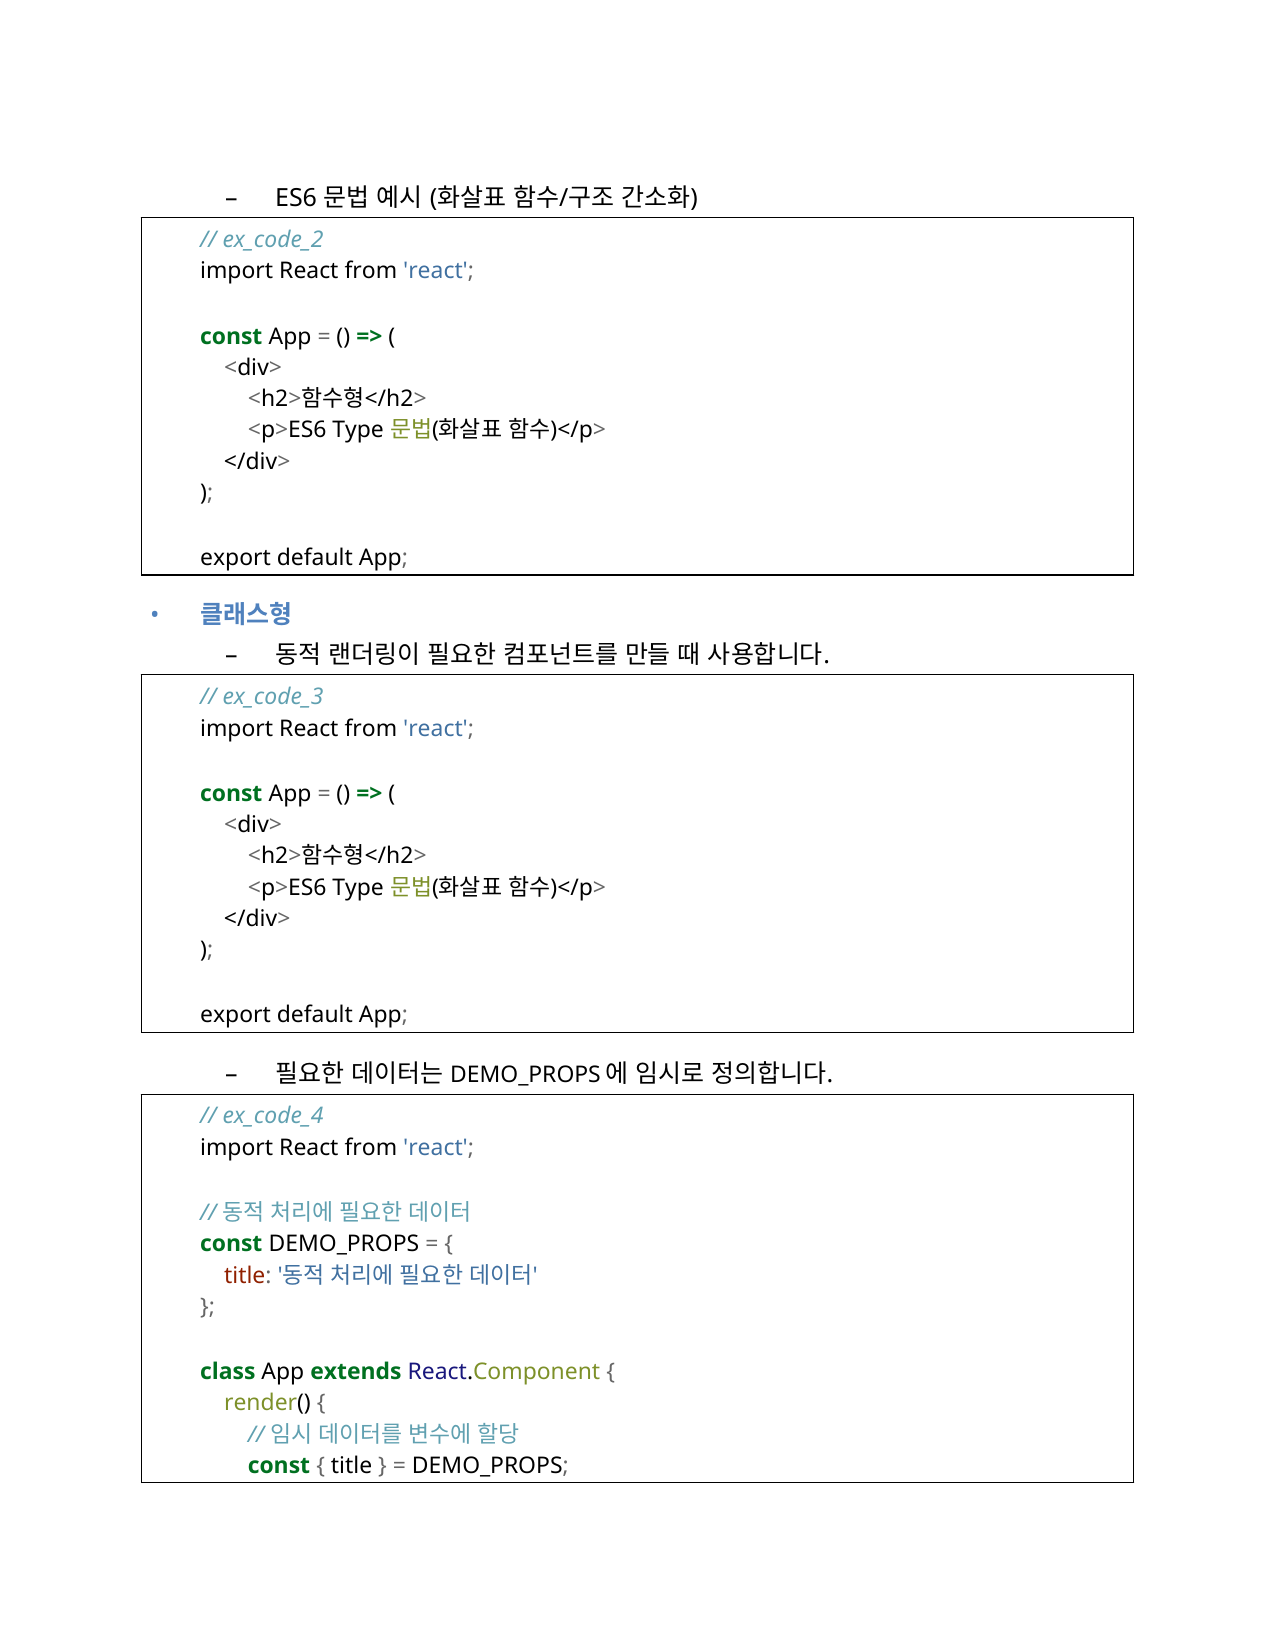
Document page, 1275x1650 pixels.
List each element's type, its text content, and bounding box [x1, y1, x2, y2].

subtitle 클래스형 [150, 596, 1125, 631]
list // ex_code_2 import React from 'react'; const App = () => ( <div> <h2>함수형</h2> <p>ES6 Type 문법(화살표 함수)</p> </div> ); export default App; [142, 218, 1133, 574]
list // ex_code_3 import React from 'react'; const App = () => ( <div> <h2>함수형</h2> <p>ES6 Type 문법(화살표 함수)</p> </div> ); export default App; [142, 675, 1133, 1032]
list 필요한 데이터는 DEMO_PROPS에 임시로 정의합니다. [225, 1053, 1125, 1090]
list 동적 랜더링이 필요한 컴포넌트를 만들 때 사용합니다. [225, 634, 1125, 671]
list ES6 문법 예시 (화살표 함수/구조 간소화) [225, 177, 1125, 213]
